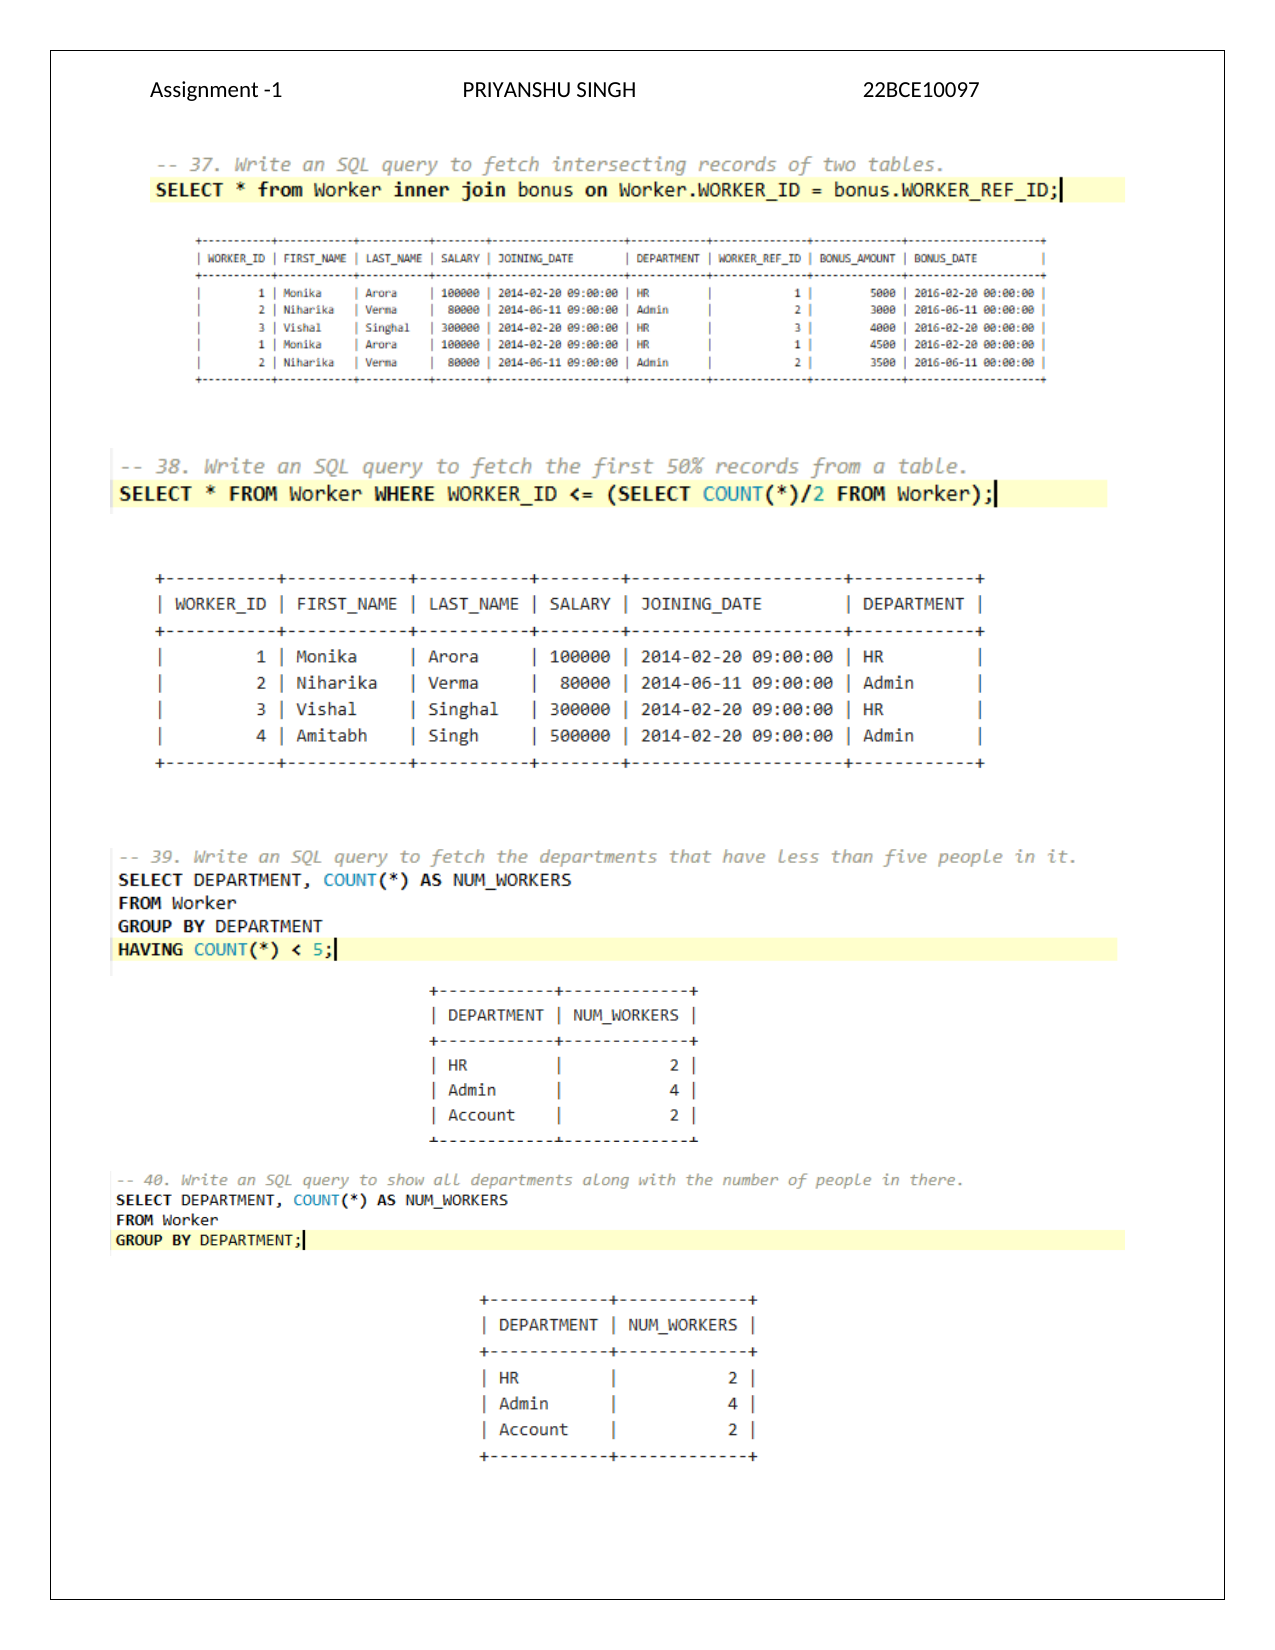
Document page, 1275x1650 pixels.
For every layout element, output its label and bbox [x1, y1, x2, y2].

picture [193, 232, 1054, 393]
picture [150, 569, 993, 772]
picture [150, 150, 1125, 222]
picture [110, 448, 1108, 514]
picture [110, 848, 1118, 976]
picture [477, 1288, 765, 1469]
picture [110, 1171, 1125, 1256]
picture [428, 982, 708, 1142]
